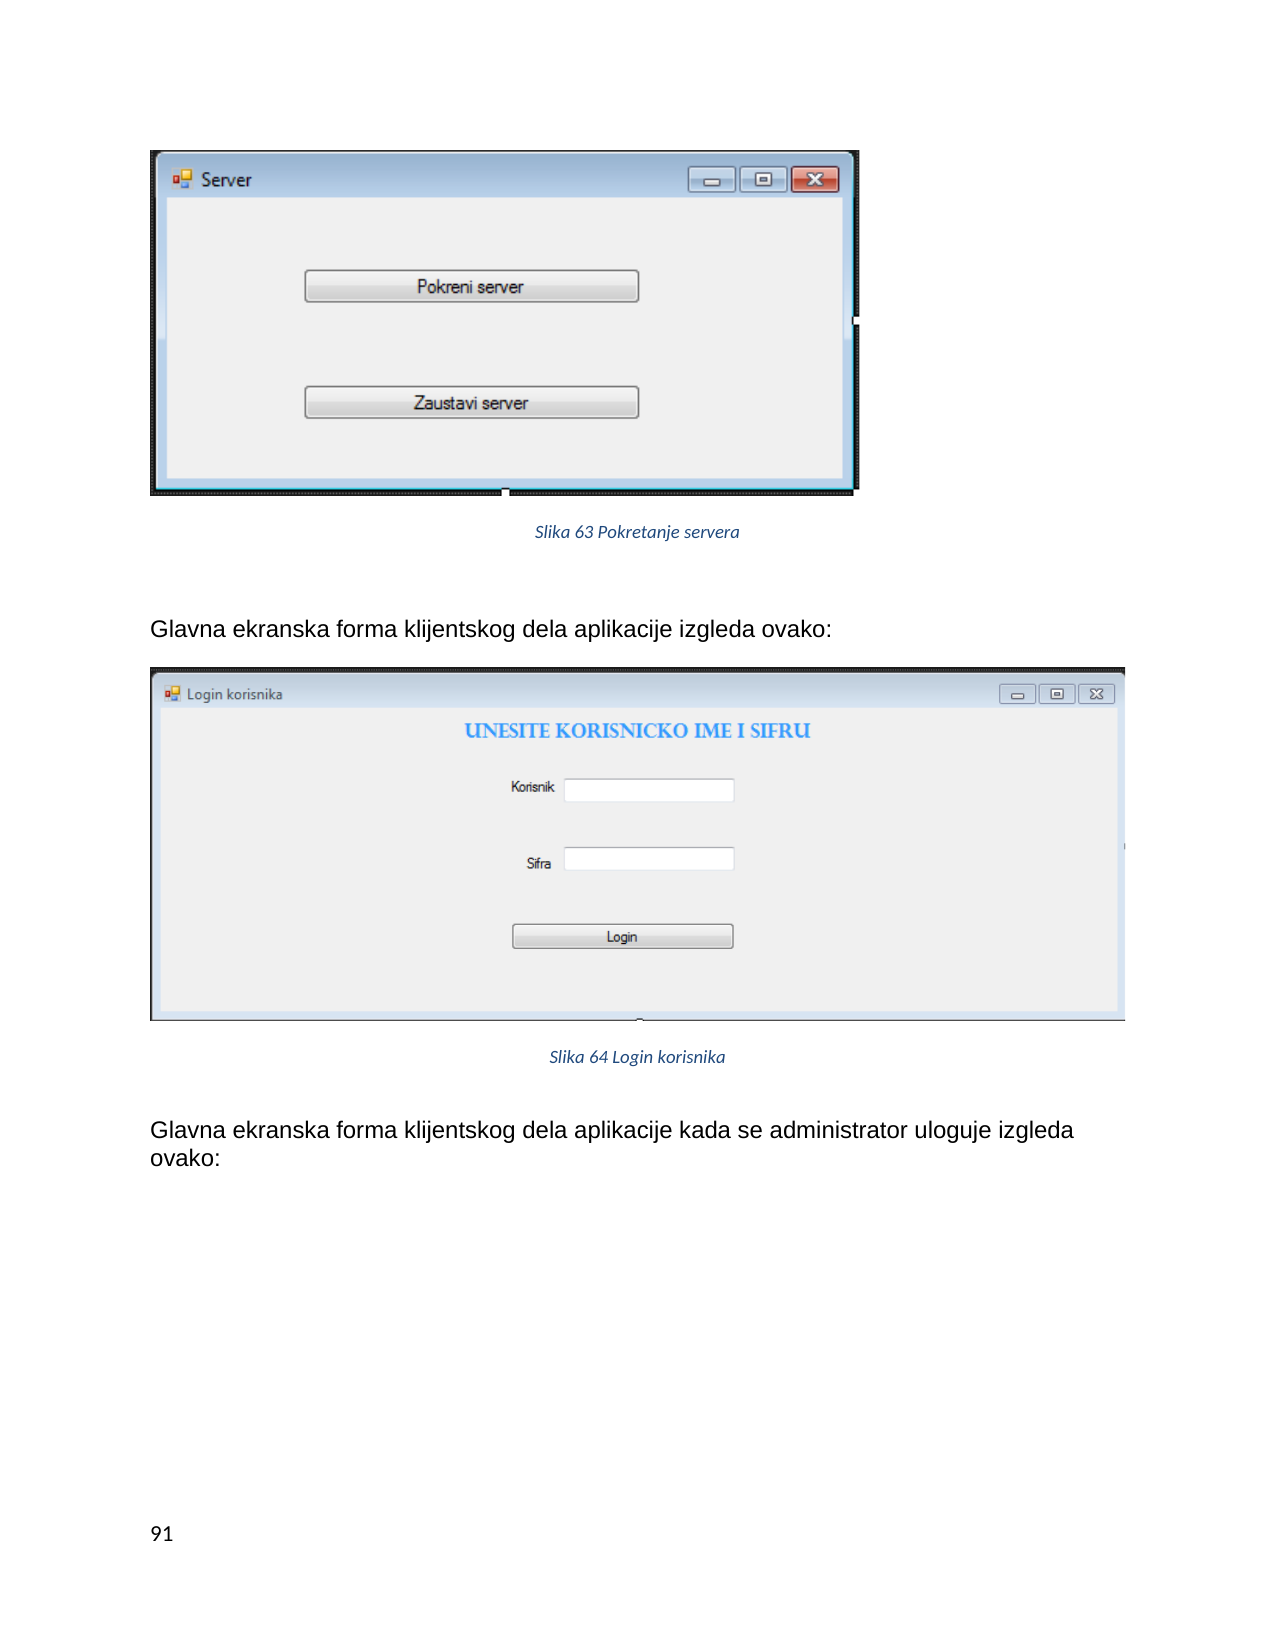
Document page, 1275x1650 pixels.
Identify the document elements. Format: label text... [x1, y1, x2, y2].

picture [150, 667, 1125, 1021]
text Glavna ekranska forma klijentskog dela aplikacije izgleda ovako: [150, 615, 1125, 643]
text Glavna ekranska forma klijentskog dela aplikacije kada se administrator uloguje izgleda ovako: [150, 1116, 1125, 1172]
picture [150, 150, 860, 496]
